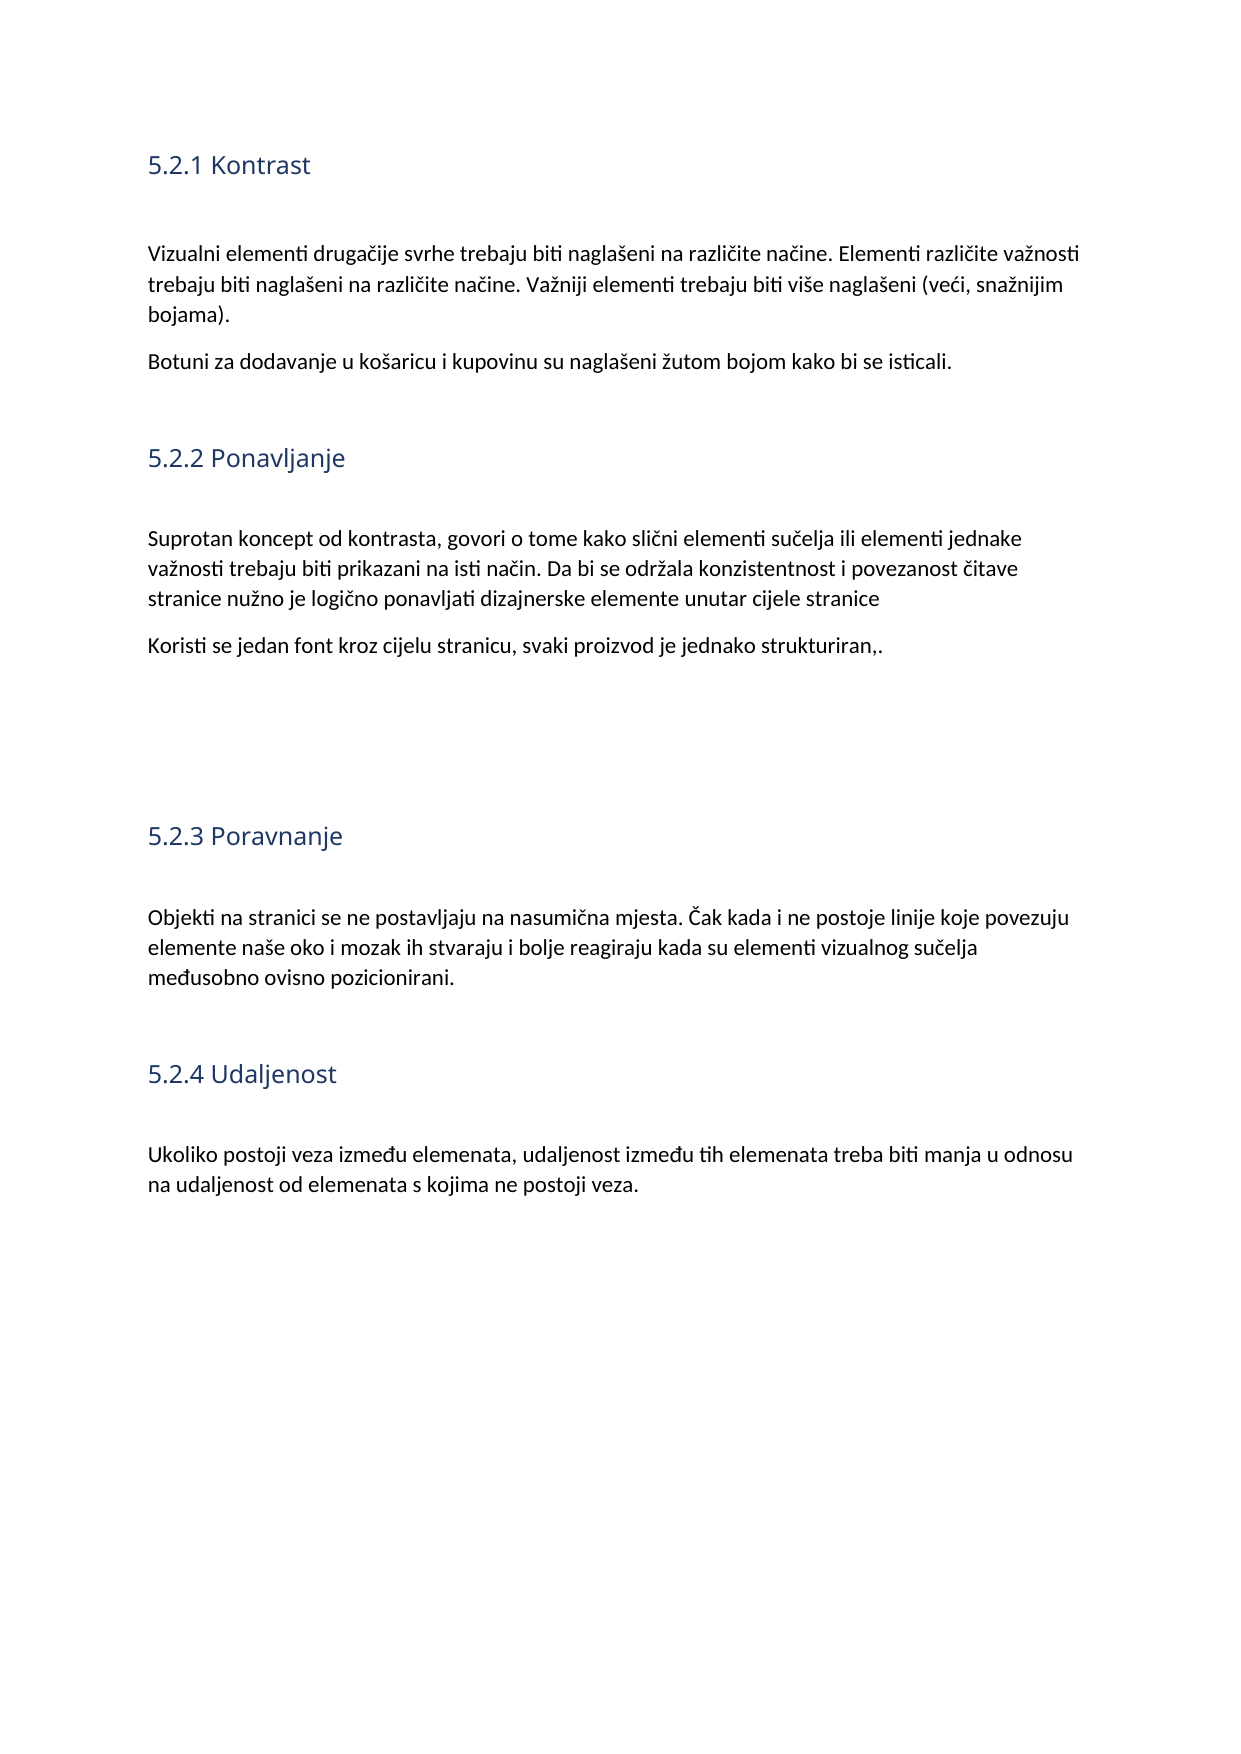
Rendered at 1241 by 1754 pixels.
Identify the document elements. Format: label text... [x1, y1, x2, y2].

subtitle 5.2.3 Poravnanje [148, 819, 1093, 853]
text Objekti na stranici se ne postavljaju na nasumična mjesta. Čak kada i ne postoje linije koje povezuju elemente naše oko i mozak ih stvaraju i bolje reagiraju kada su elementi vizualnog sučelja međusobno ovisno pozicionirani. [148, 903, 1093, 991]
subtitle 5.2.1 Kontrast [148, 148, 1093, 182]
text Ukoliko postoji veza između elemenata, udaljenost između tih elemenata treba biti manja u odnosu na udaljenost od elemenata s kojima ne postoji veza. [148, 1140, 1093, 1199]
text Koristi se jedan font kroz cijelu stranicu, svaki proizvod je jednako strukturiran,. [148, 631, 1093, 659]
text Vizualni elementi drugačije svrhe trebaju biti naglašeni na različite načine. Elementi različite važnosti trebaju biti naglašeni na različite načine. Važniji elementi trebaju biti više naglašeni (veći, snažnijim bojama). [148, 239, 1093, 328]
text Suprotan koncept od kontrasta, govori o tome kako slični elementi sučelja ili elementi jednake važnosti trebaju biti prikazani na isti način. Da bi se održala konzistentnost i povezanost čitave stranice nužno je logično ponavljati dizajnerske elemente unutar cijele stranice [148, 524, 1093, 613]
text Botuni za dodavanje u košaricu i kupovinu su naglašeni žutom bojom kako bi se isticali. [148, 347, 1093, 375]
subtitle 5.2.2 Ponavljanje [148, 441, 1093, 474]
subtitle 5.2.4 Udaljenost [148, 1057, 1093, 1091]
